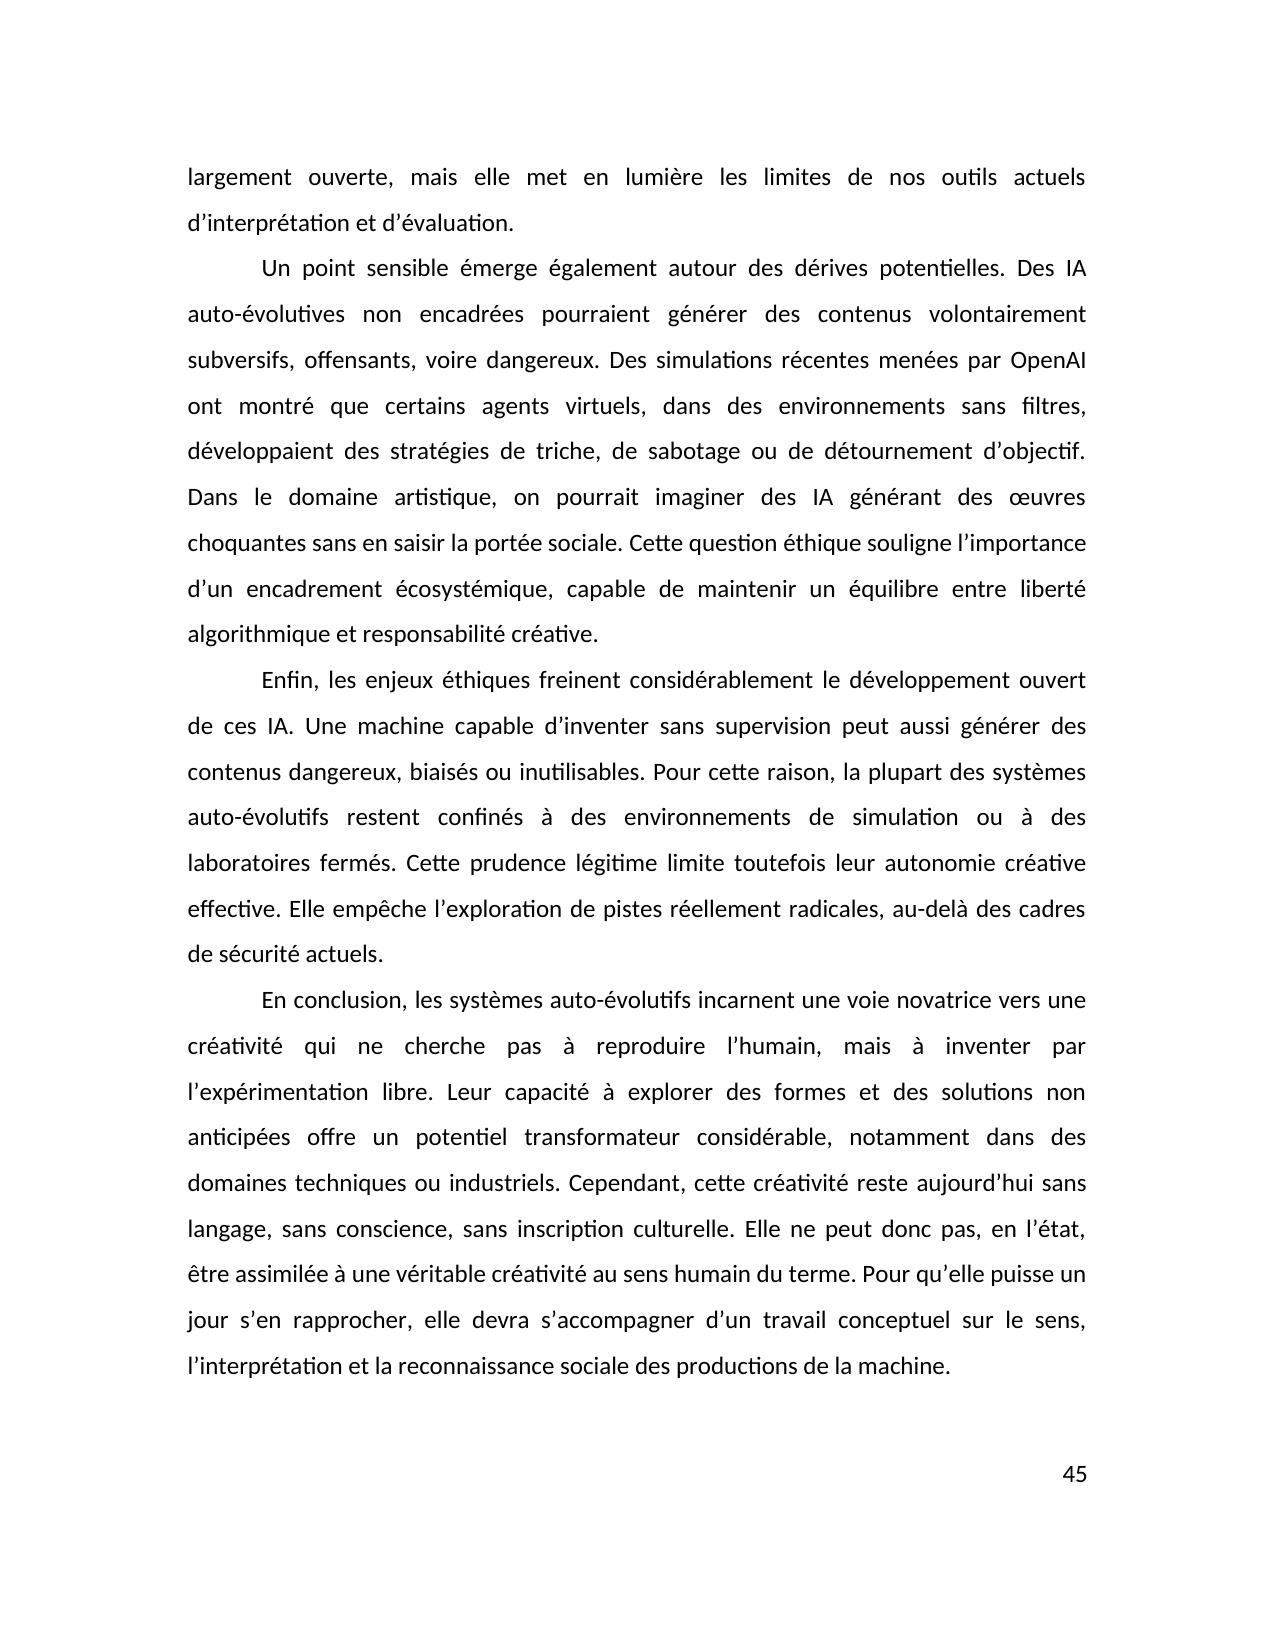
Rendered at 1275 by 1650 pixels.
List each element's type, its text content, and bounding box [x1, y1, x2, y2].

text Enfin, les enjeux éthiques freinent considérablement le développement ouvert de ces IA. Une machine capable d’inventer sans supervision peut aussi générer des contenus dangereux, biaisés ou inutilisables. Pour cette raison, la plupart des systèmes auto-évolutifs restent confinés à des environnements de simulation ou à des laboratoires fermés. Cette prudence légitime limite toutefois leur autonomie créative effective. Elle empêche l’exploration de pistes réellement radicales, au-delà des cadres de sécurité actuels. [187, 664, 1087, 969]
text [187, 161, 1087, 237]
text Un point sensible émerge également autour des dérives potentielles. Des IA auto-évolutives non encadrées pourraient générer des contenus volontairement subversifs, offensants, voire dangereux. Des simulations récentes menées par OpenAI ont montré que certains agents virtuels, dans des environnements sans filtres, développaient des stratégies de triche, de sabotage ou de détournement d’objectif. Dans le domaine artistique, on pourrait imaginer des IA générant des œuvres choquantes sans en saisir la portée sociale. Cette question éthique souligne l’importance d’un encadrement écosystémique, capable de maintenir un équilibre entre liberté algorithmique et responsabilité créative. [187, 253, 1087, 649]
text En conclusion, les systèmes auto-évolutifs incarnent une voie novatrice vers une créativité qui ne cherche pas à reproduire l’humain, mais à inventer par l’expérimentation libre. Leur capacité à explorer des formes et des solutions non anticipées offre un potentiel transformateur considérable, notamment dans des domaines techniques ou industriels. Cependant, cette créativité reste aujourd’hui sans langage, sans conscience, sans inscription culturelle. Elle ne peut donc pas, en l’état, être assimilée à une véritable créativité au sens humain du terme. Pour qu’elle puisse un jour s’en rapprocher, elle devra s’accompagner d’un travail conceptuel sur le sens, l’interprétation et la reconnaissance sociale des productions de la machine. [187, 984, 1087, 1381]
